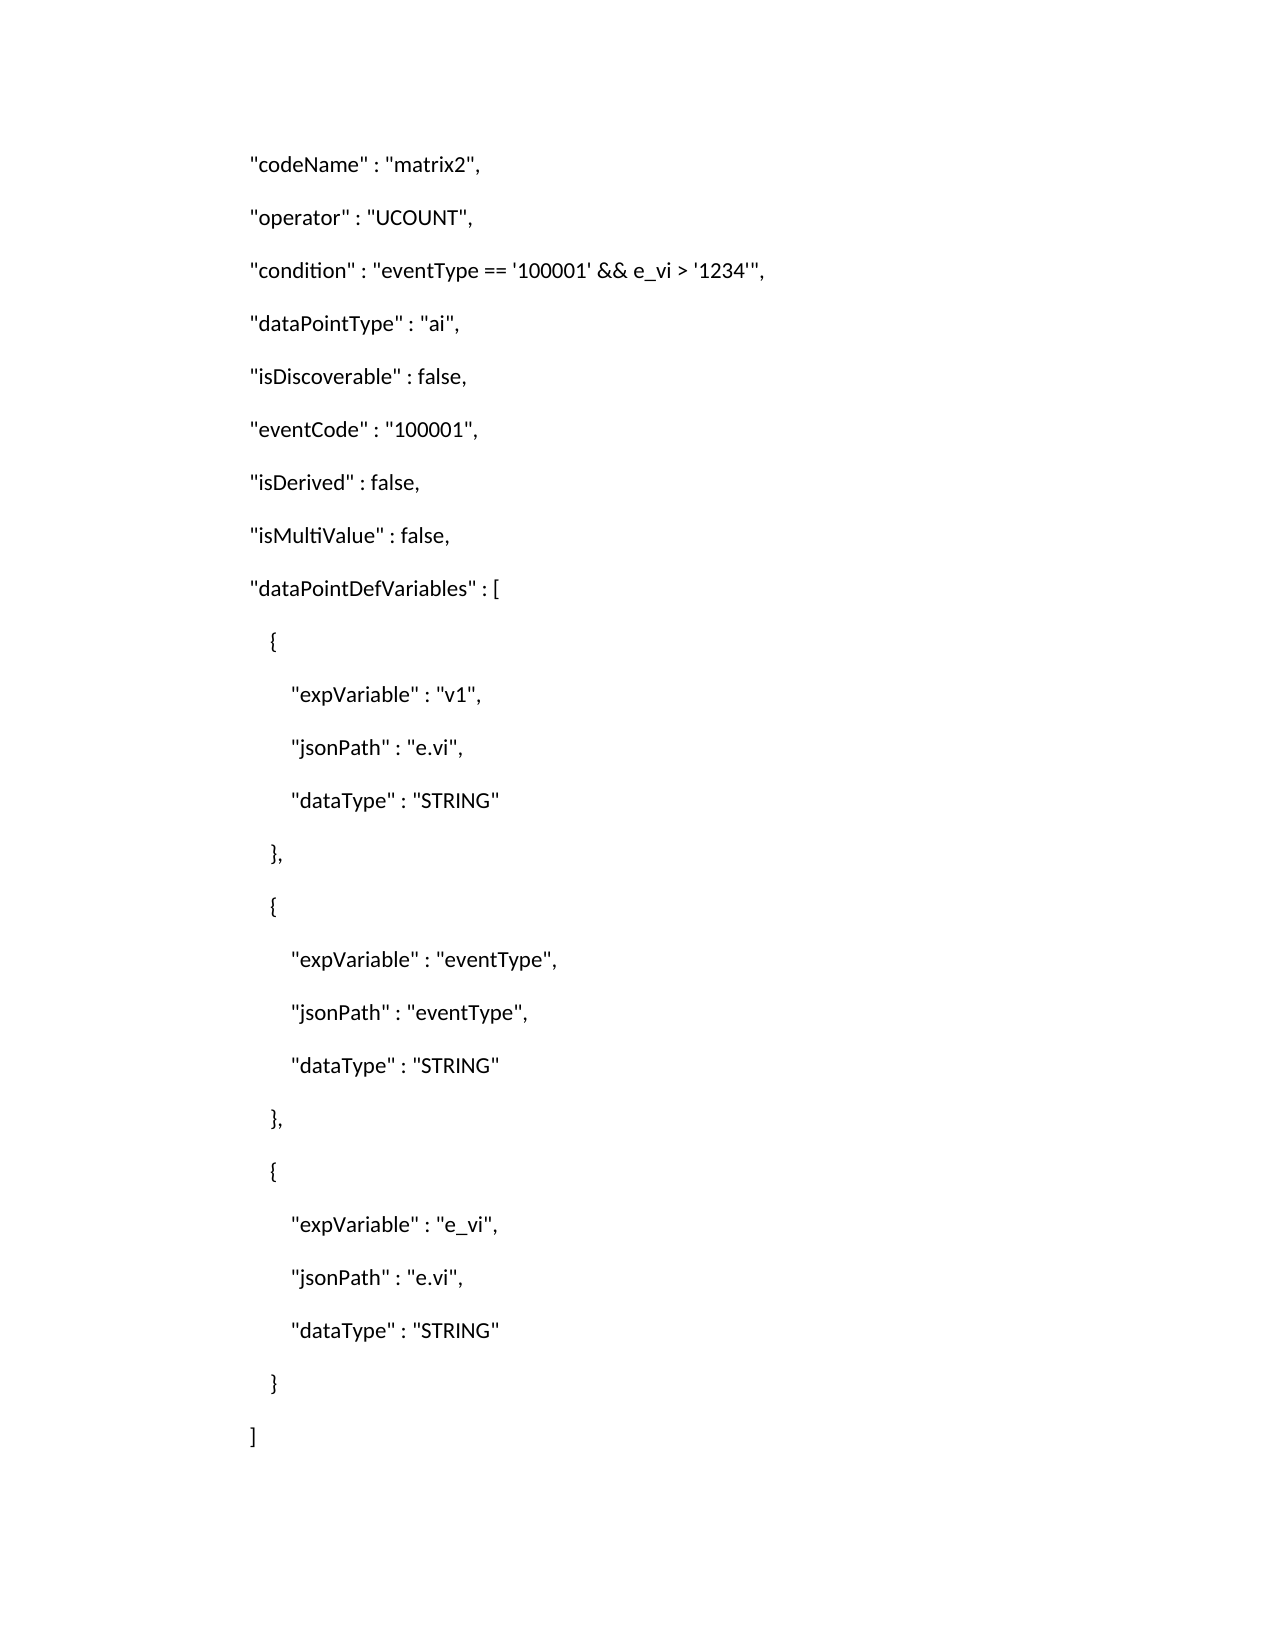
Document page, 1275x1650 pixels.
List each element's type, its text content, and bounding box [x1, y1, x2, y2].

text "jsonPath" : "eventType", [187, 998, 1125, 1026]
text "eventCode" : "100001", [187, 415, 1125, 443]
text "dataPointType" : "ai", [187, 309, 1125, 337]
text "dataType" : "STRING" [187, 1051, 1125, 1079]
text } [187, 1369, 1125, 1397]
text { [187, 892, 1125, 920]
text "jsonPath" : "e.vi", [187, 1263, 1125, 1291]
text "expVariable" : "e_vi", [187, 1210, 1125, 1238]
text "jsonPath" : "e.vi", [187, 733, 1125, 761]
text "condition" : "eventType == '100001' && e_vi > '1234'", [187, 256, 1125, 284]
text "isDerived" : false, [187, 468, 1125, 496]
text { [187, 627, 1125, 655]
text "codeName" : "matrix2", [187, 150, 1125, 178]
text "dataType" : "STRING" [187, 786, 1125, 814]
text { [187, 1157, 1125, 1185]
text "operator" : "UCOUNT", [187, 203, 1125, 231]
text "expVariable" : "v1", [187, 680, 1125, 708]
text }, [187, 839, 1125, 867]
text "expVariable" : "eventType", [187, 945, 1125, 973]
text }, [187, 1104, 1125, 1132]
text "isDiscoverable" : false, [187, 362, 1125, 390]
text "isMultiValue" : false, [187, 521, 1125, 549]
text "dataType" : "STRING" [187, 1316, 1125, 1344]
text ] [187, 1422, 1125, 1451]
text "dataPointDefVariables" : [ [187, 574, 1125, 602]
